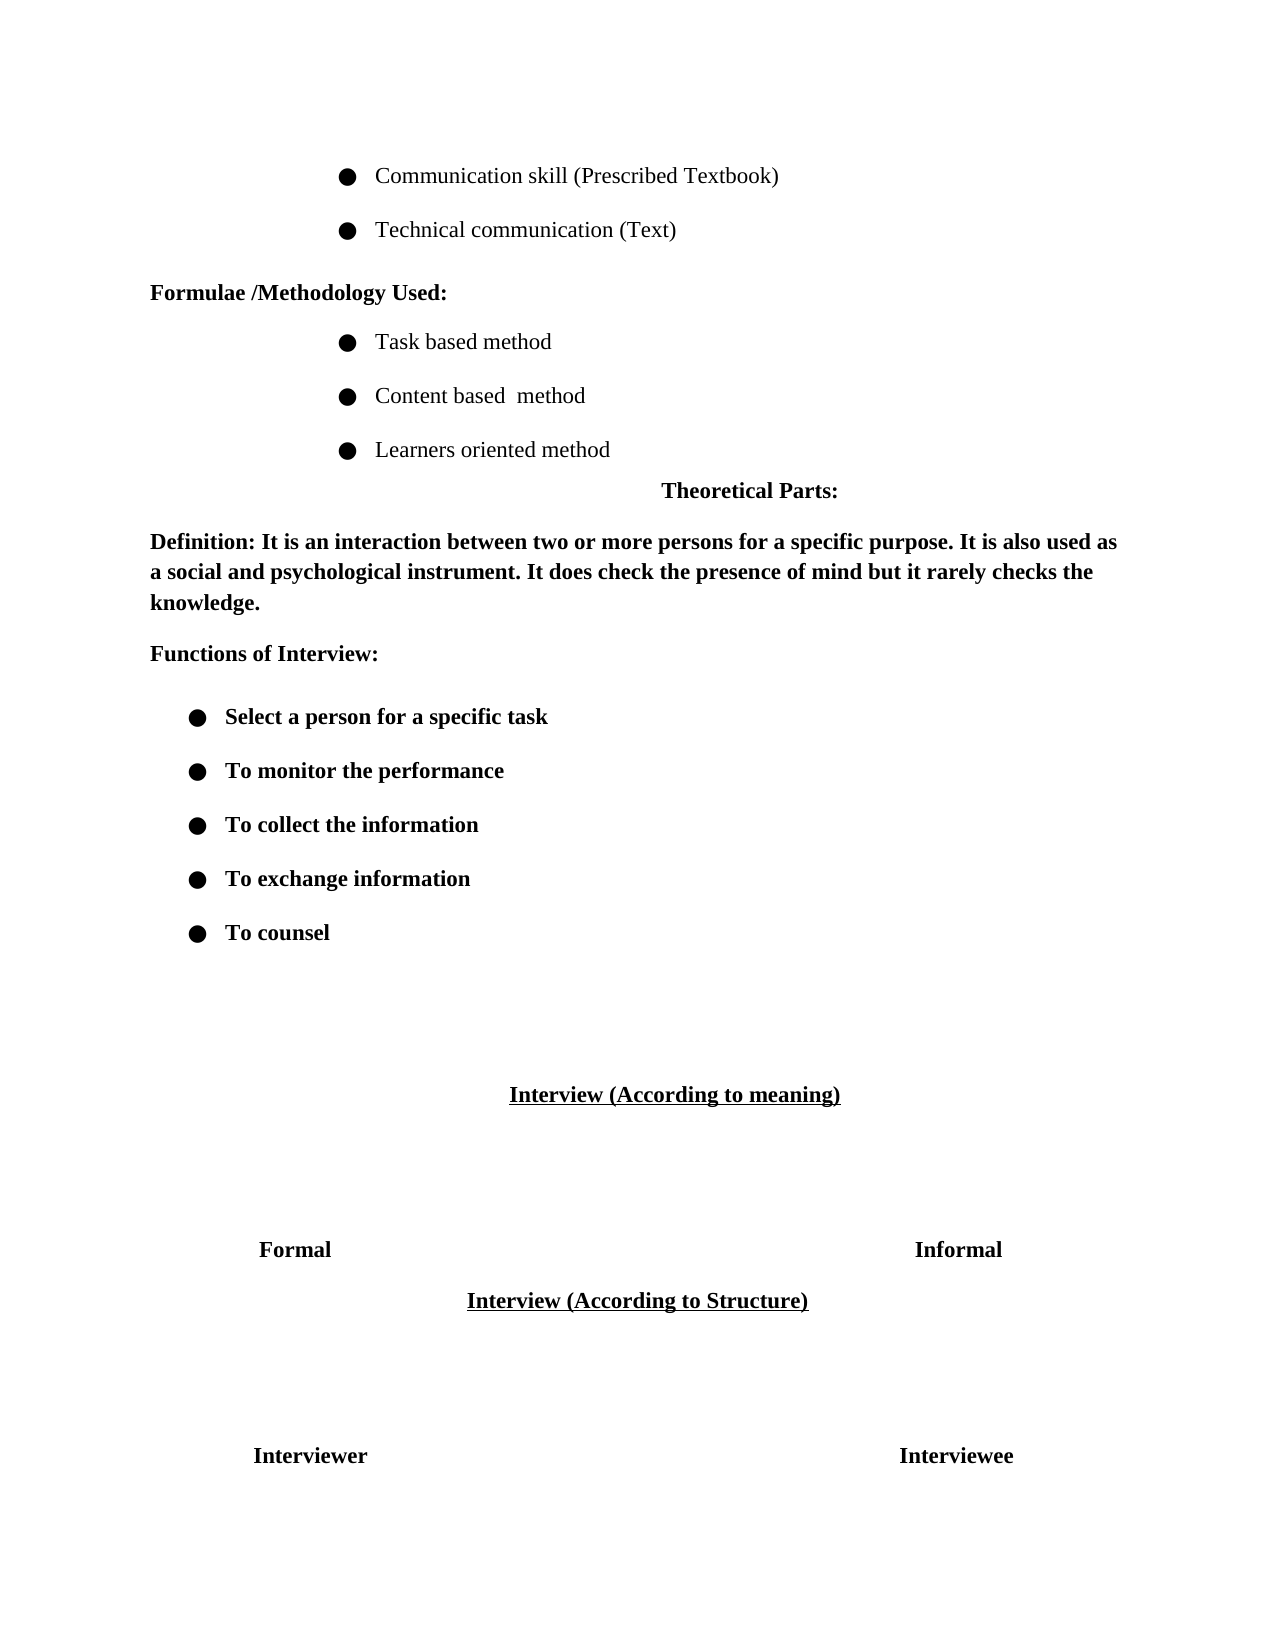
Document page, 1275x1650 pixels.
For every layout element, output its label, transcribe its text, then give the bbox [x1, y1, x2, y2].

text Formal Informal [150, 1236, 1125, 1263]
list Communication skill (Prescribed Textbook) [337, 150, 1125, 197]
list Select a person for a specific task [187, 691, 1125, 738]
list Technical communication (Text) [337, 204, 1125, 251]
text Formulae /Methodology Used: [150, 279, 1125, 305]
text Interview (According to meaning) [225, 1081, 1125, 1108]
list Learners oriented method [337, 423, 1125, 470]
text Functions of Interview: [150, 639, 1125, 666]
list To collect the information [187, 798, 1125, 846]
text Interviewer Interviewee [150, 1442, 1125, 1469]
list To counsel [187, 906, 1125, 953]
text Definition: It is an interaction between two or more persons for a specific purpose. It is also used as a social and psychological instrument. It does check the presence of mind but it rarely checks the knowledge. [150, 528, 1125, 615]
list To exchange information [187, 852, 1125, 899]
text Interview (According to Structure) [150, 1287, 1125, 1314]
text Theoretical Parts: [375, 477, 1125, 503]
list Task based method [337, 315, 1125, 362]
list Content based method [337, 369, 1125, 416]
list To monitor the performance [187, 744, 1125, 792]
